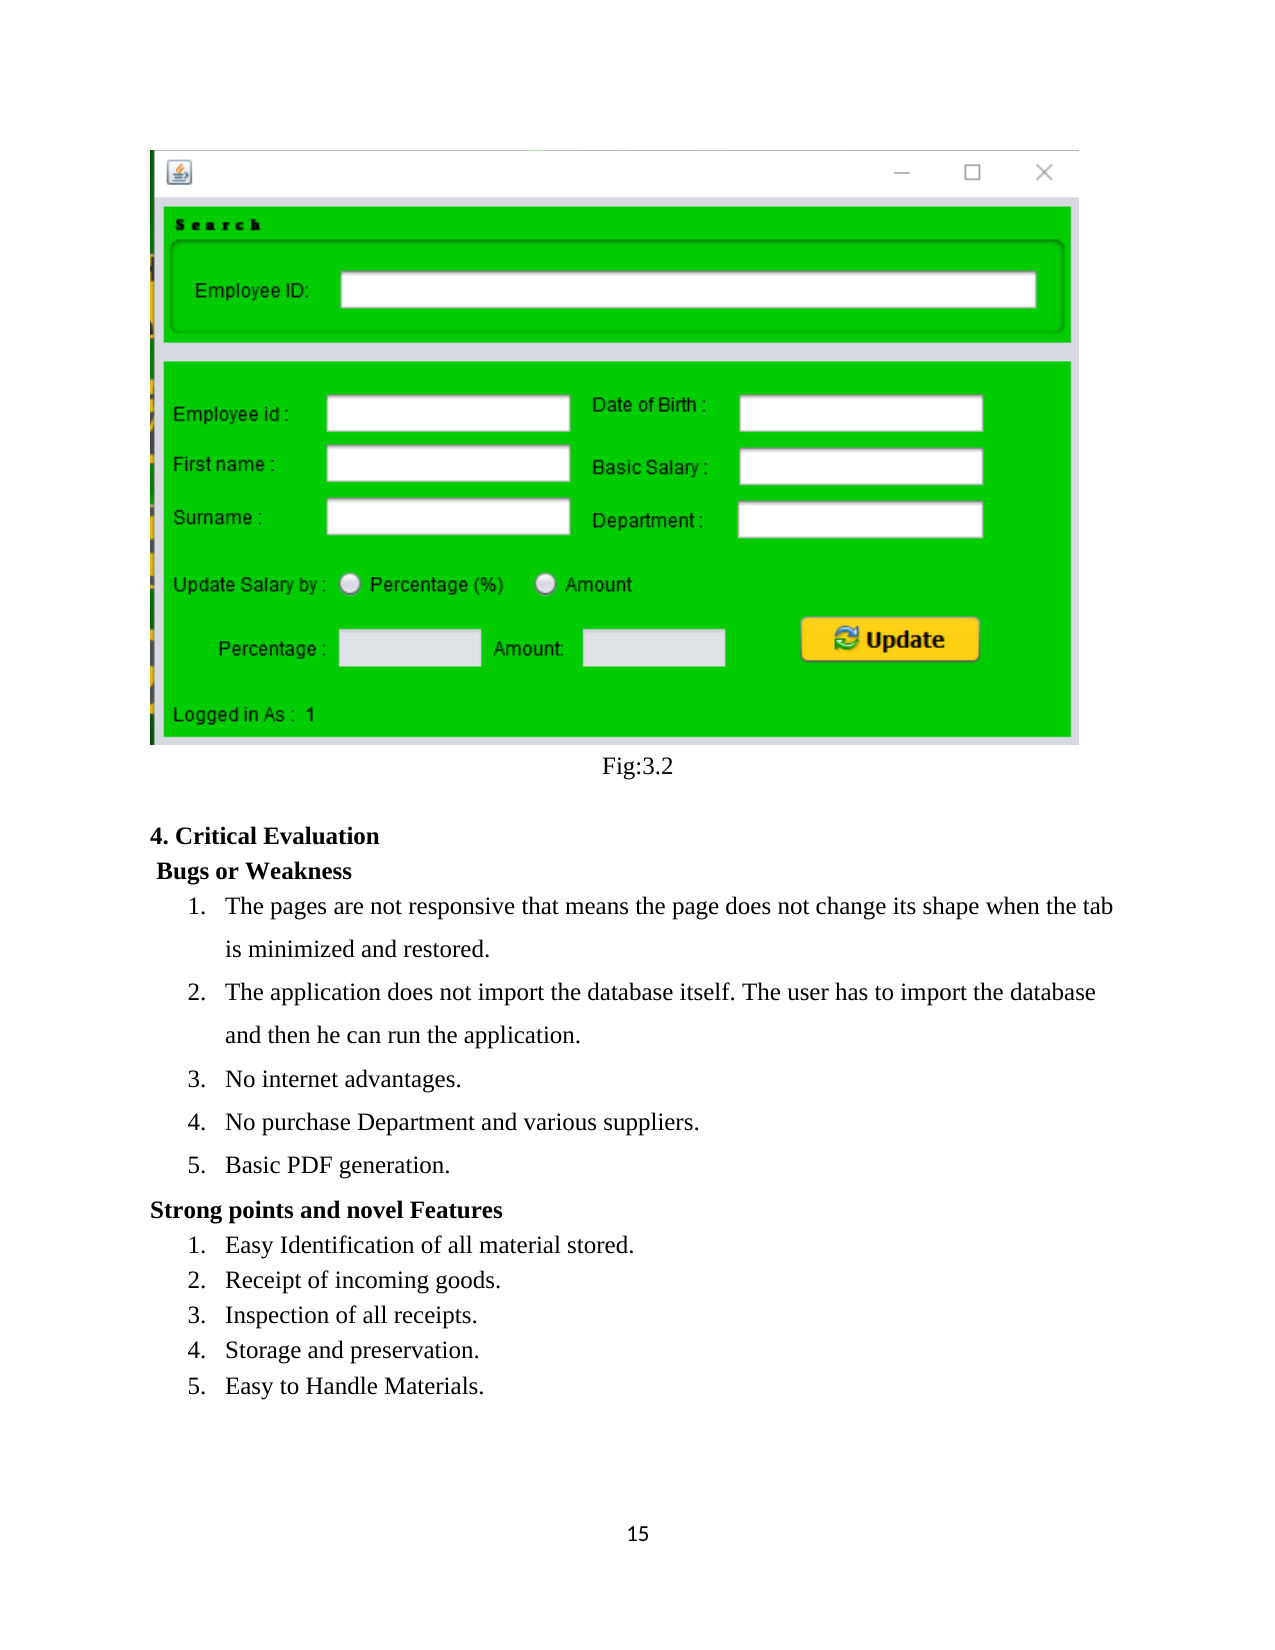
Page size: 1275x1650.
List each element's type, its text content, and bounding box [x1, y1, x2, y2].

text Fig:3.2 [150, 751, 1125, 779]
picture [150, 150, 1079, 745]
subtitle 4. Critical Evaluation [150, 821, 1125, 850]
list No purchase Department and various suppliers. [187, 1107, 1125, 1136]
subtitle Bugs or Weakness [150, 856, 1125, 885]
list Easy Identification of all material stored. [187, 1230, 1125, 1259]
list Easy to Handle Materials. [187, 1371, 1125, 1399]
list The application does not import the database itself. The user has to import the database and then he can run the application. [187, 977, 1125, 1049]
subtitle Strong points and novel Features [150, 1195, 1125, 1224]
list Inspection of all receipts. [187, 1301, 1125, 1329]
list Basic PDF generation. [187, 1150, 1125, 1179]
list No internet advantages. [187, 1064, 1125, 1092]
list Storage and preservation. [187, 1336, 1125, 1364]
list The pages are not responsive that means the page does not change its shape when the tab is minimized and restored. [187, 891, 1125, 963]
list Receipt of incoming goods. [187, 1265, 1125, 1294]
